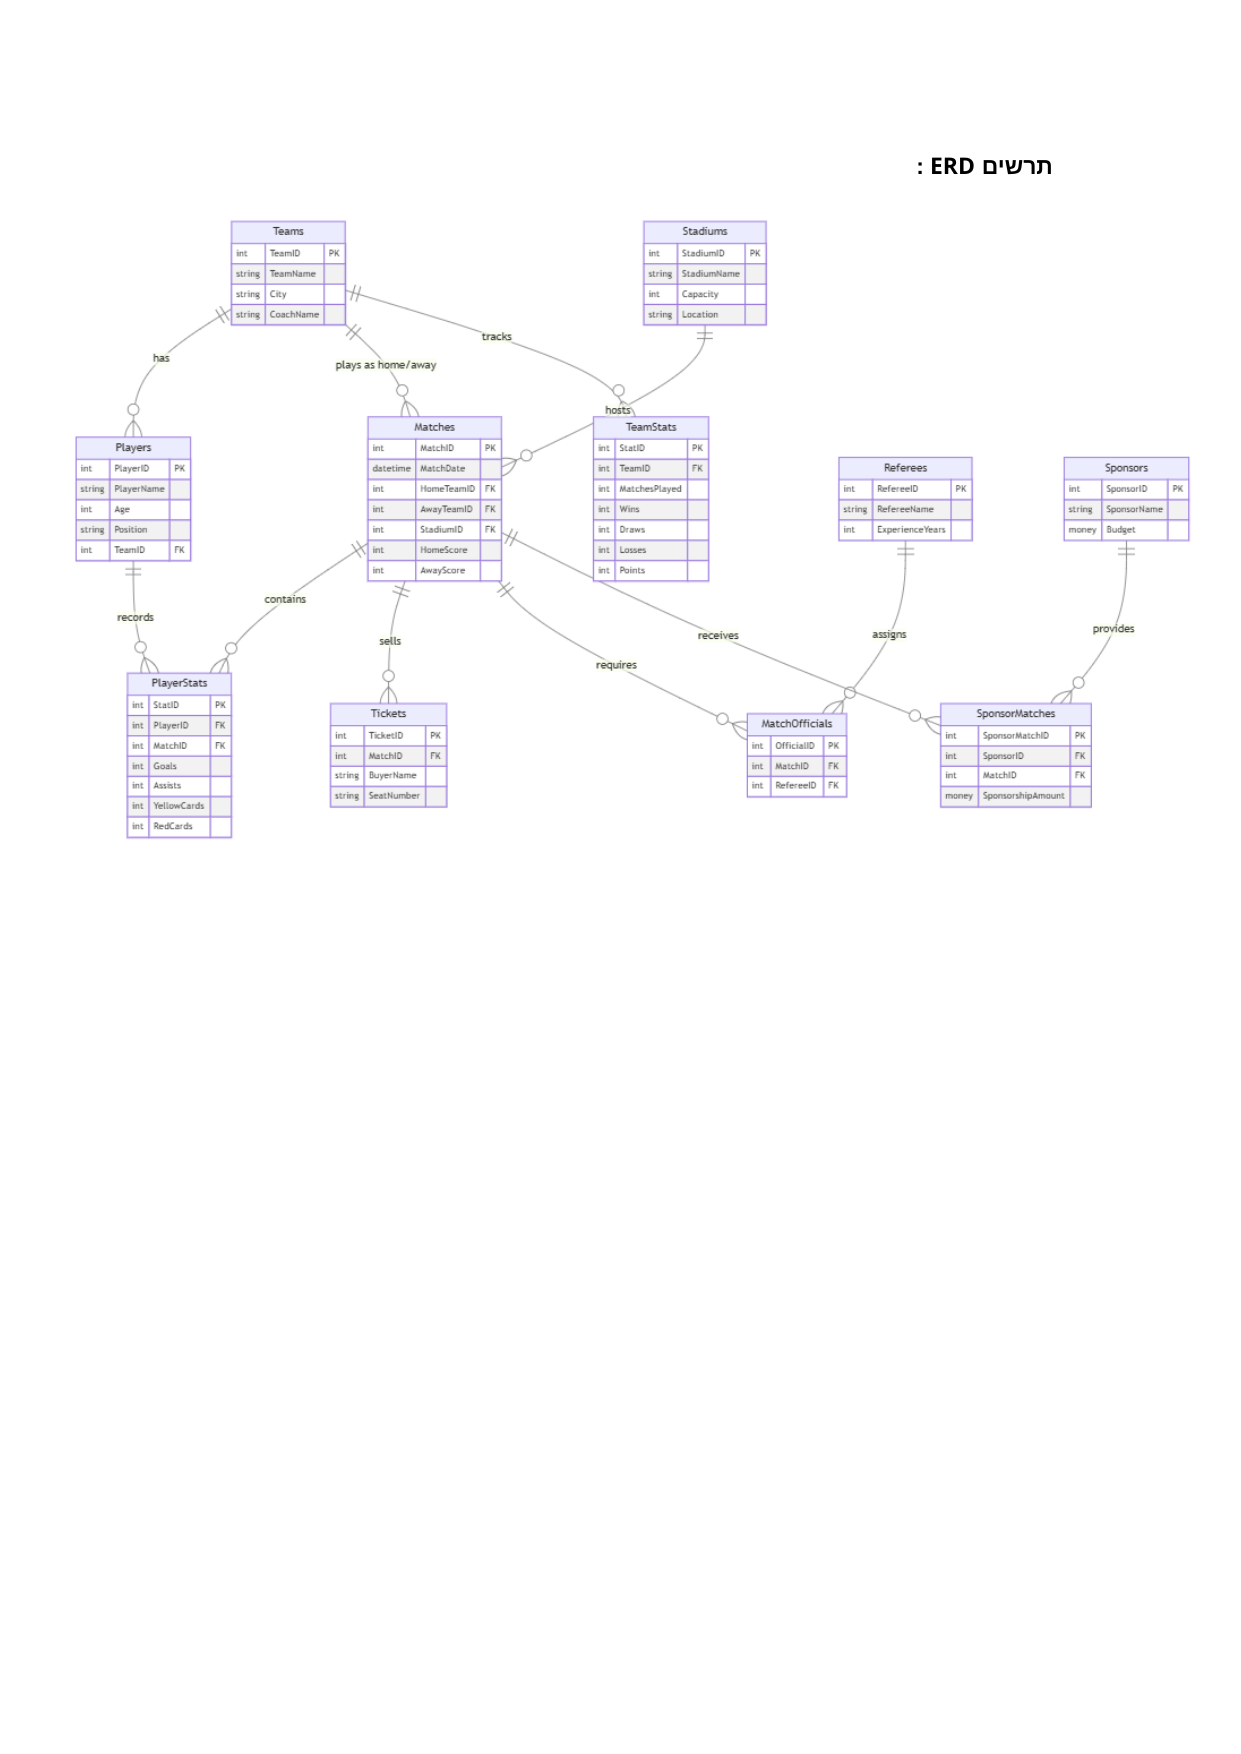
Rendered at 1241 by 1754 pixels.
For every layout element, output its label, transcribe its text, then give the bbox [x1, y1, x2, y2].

text תרשים ERD : [187, 150, 1053, 181]
picture [36, 184, 1207, 856]
